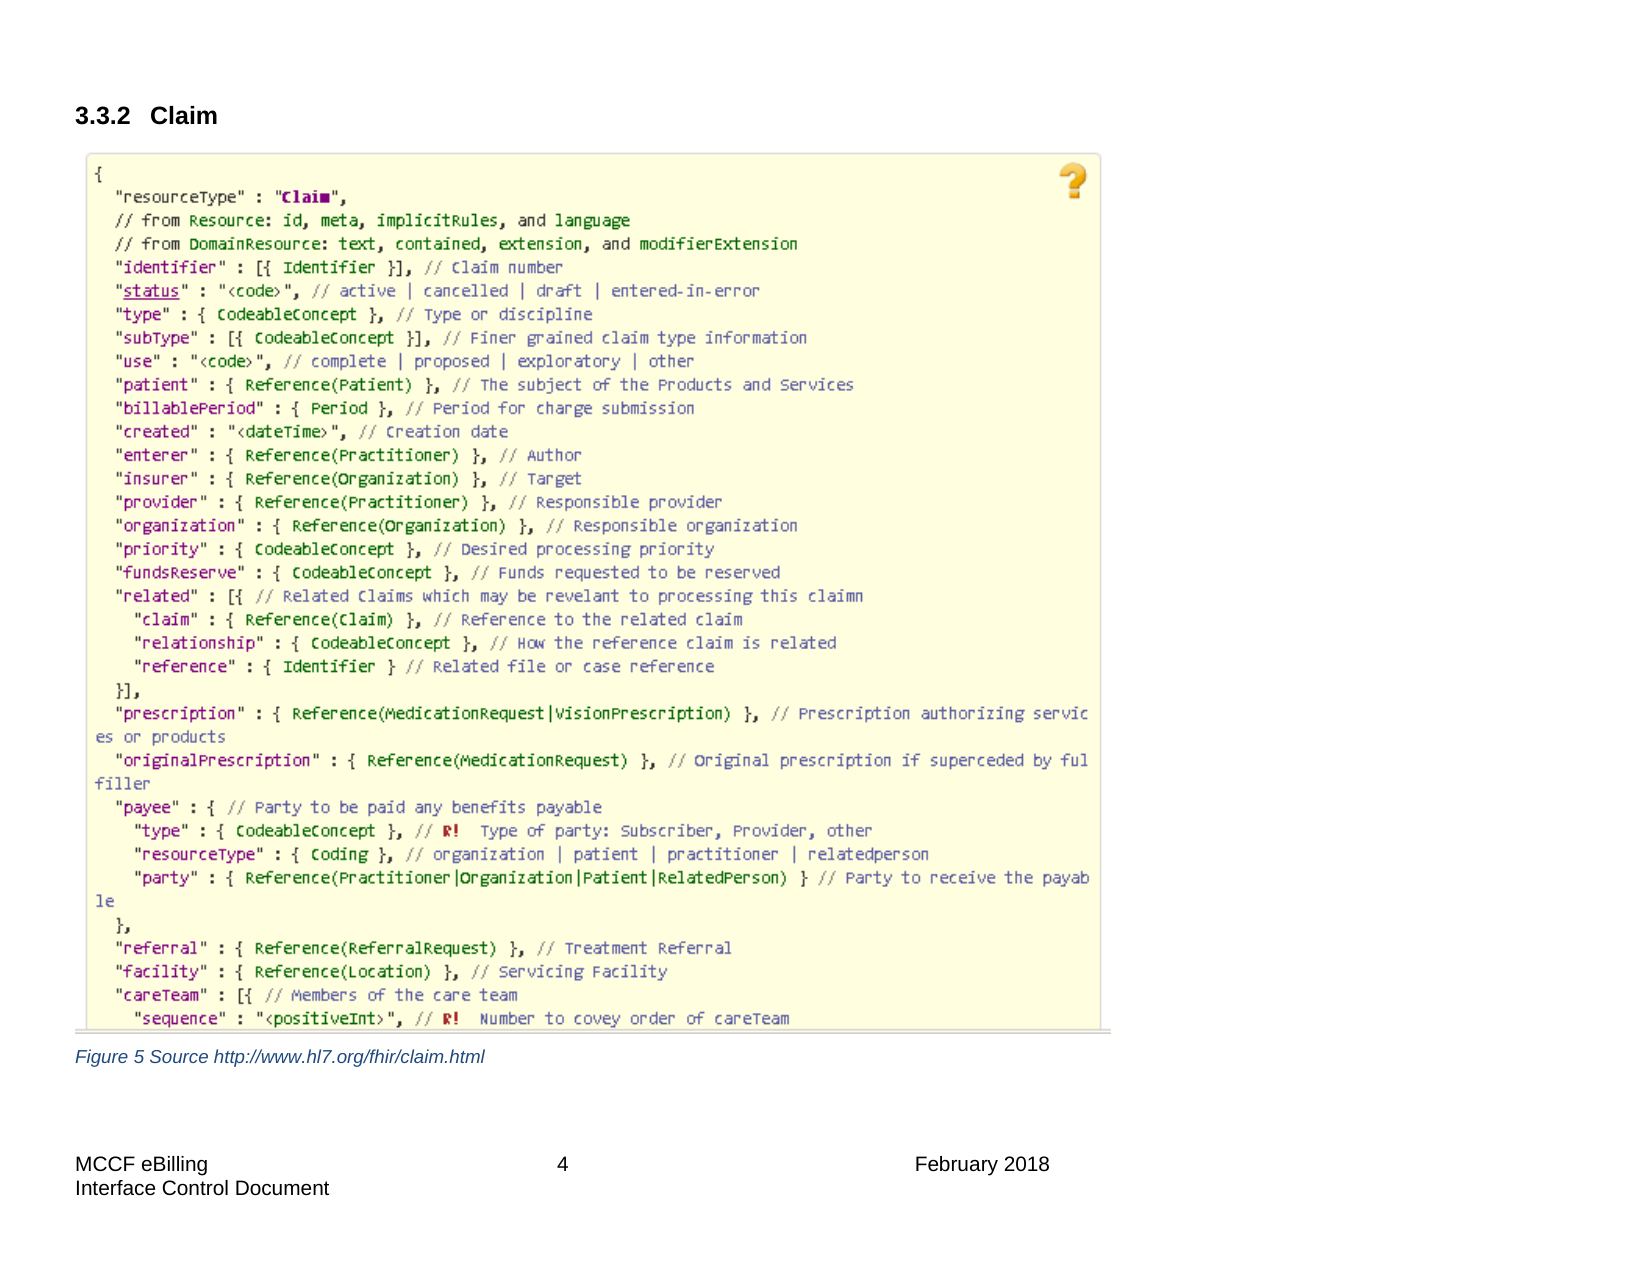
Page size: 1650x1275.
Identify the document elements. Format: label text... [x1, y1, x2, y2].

picture [75, 142, 1111, 1034]
subtitle Claim [75, 101, 1575, 130]
text Figure 5 Source http://www.hl7.org/fhir/claim.html [75, 1046, 1575, 1067]
